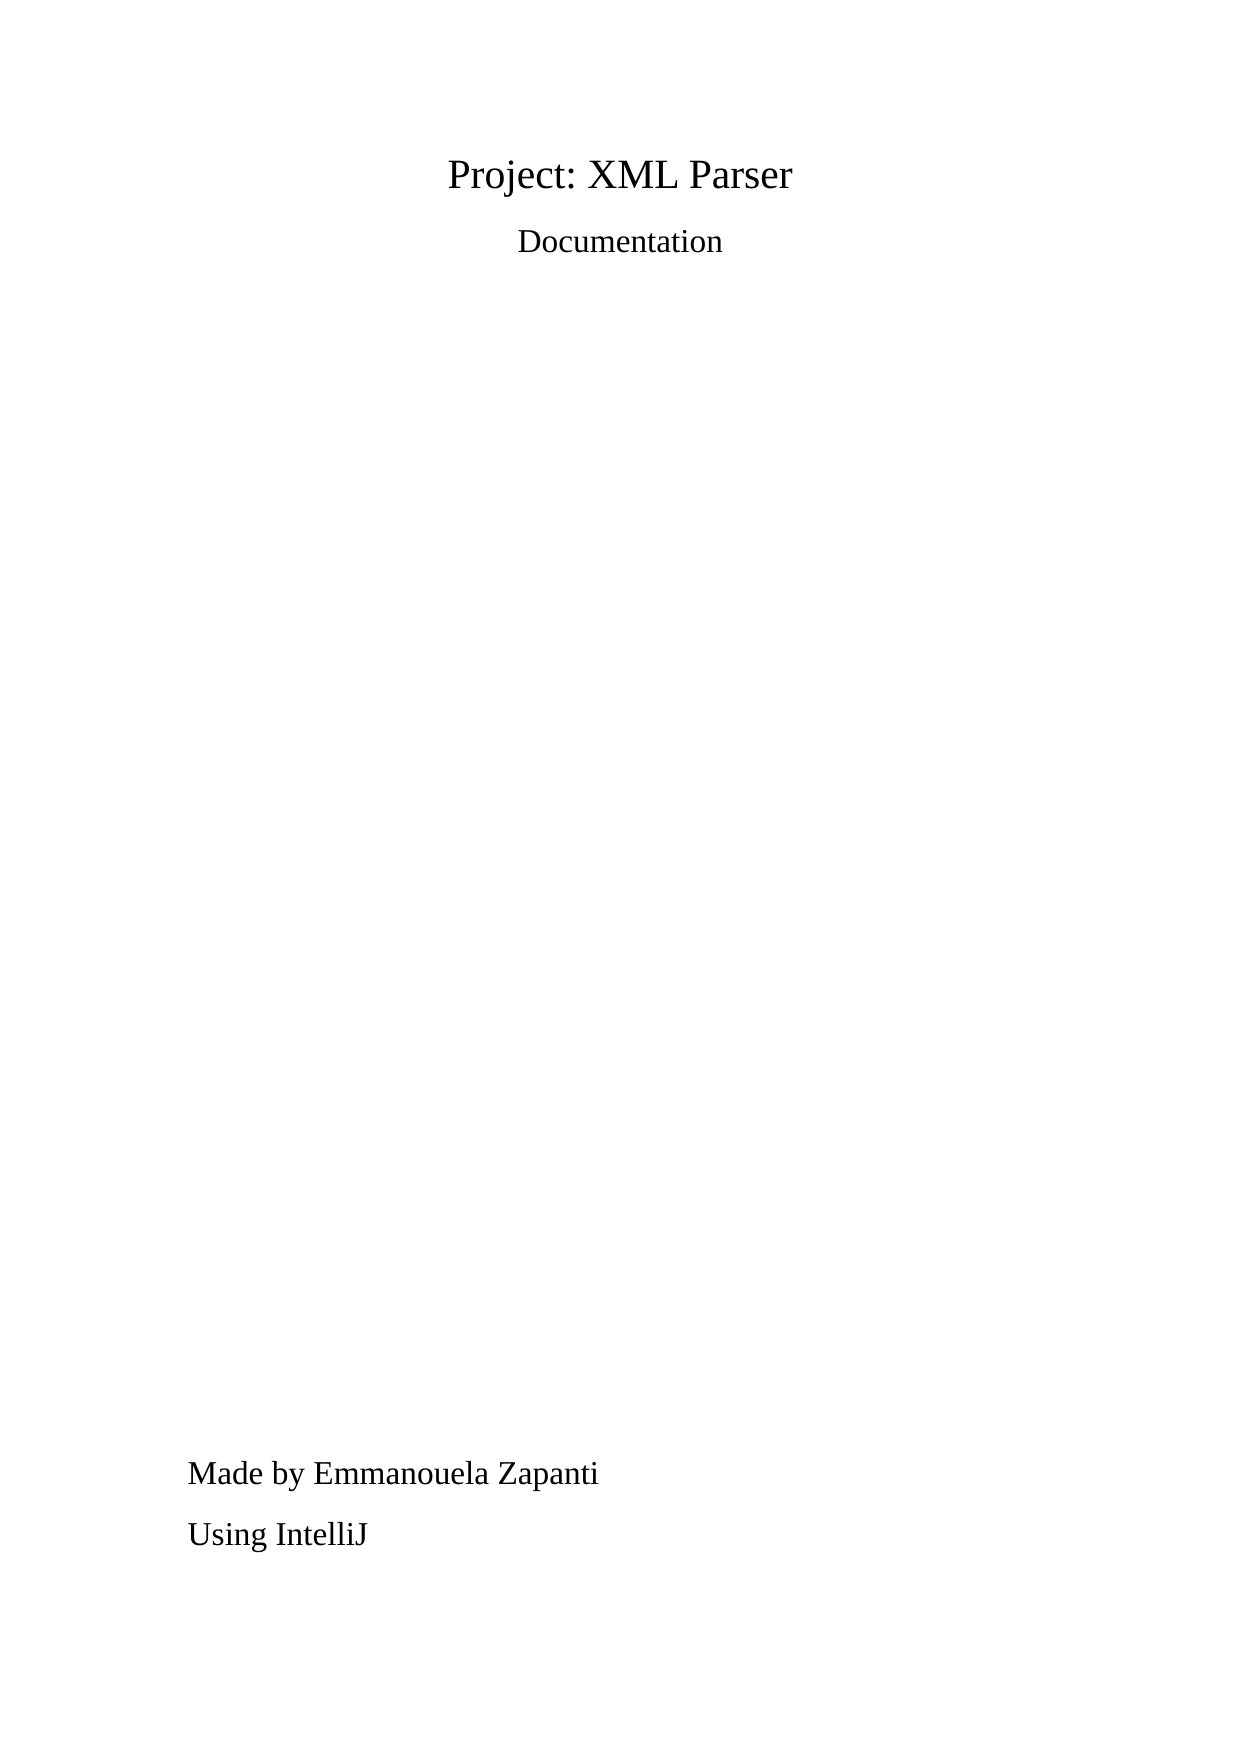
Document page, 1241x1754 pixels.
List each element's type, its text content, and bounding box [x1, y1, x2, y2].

text Project: XML Parser [187, 150, 1053, 198]
text Using IntelliJ [187, 1514, 1053, 1552]
text Documentation [187, 222, 1053, 260]
text Made by Emmanouela Zapanti [187, 1453, 1053, 1491]
